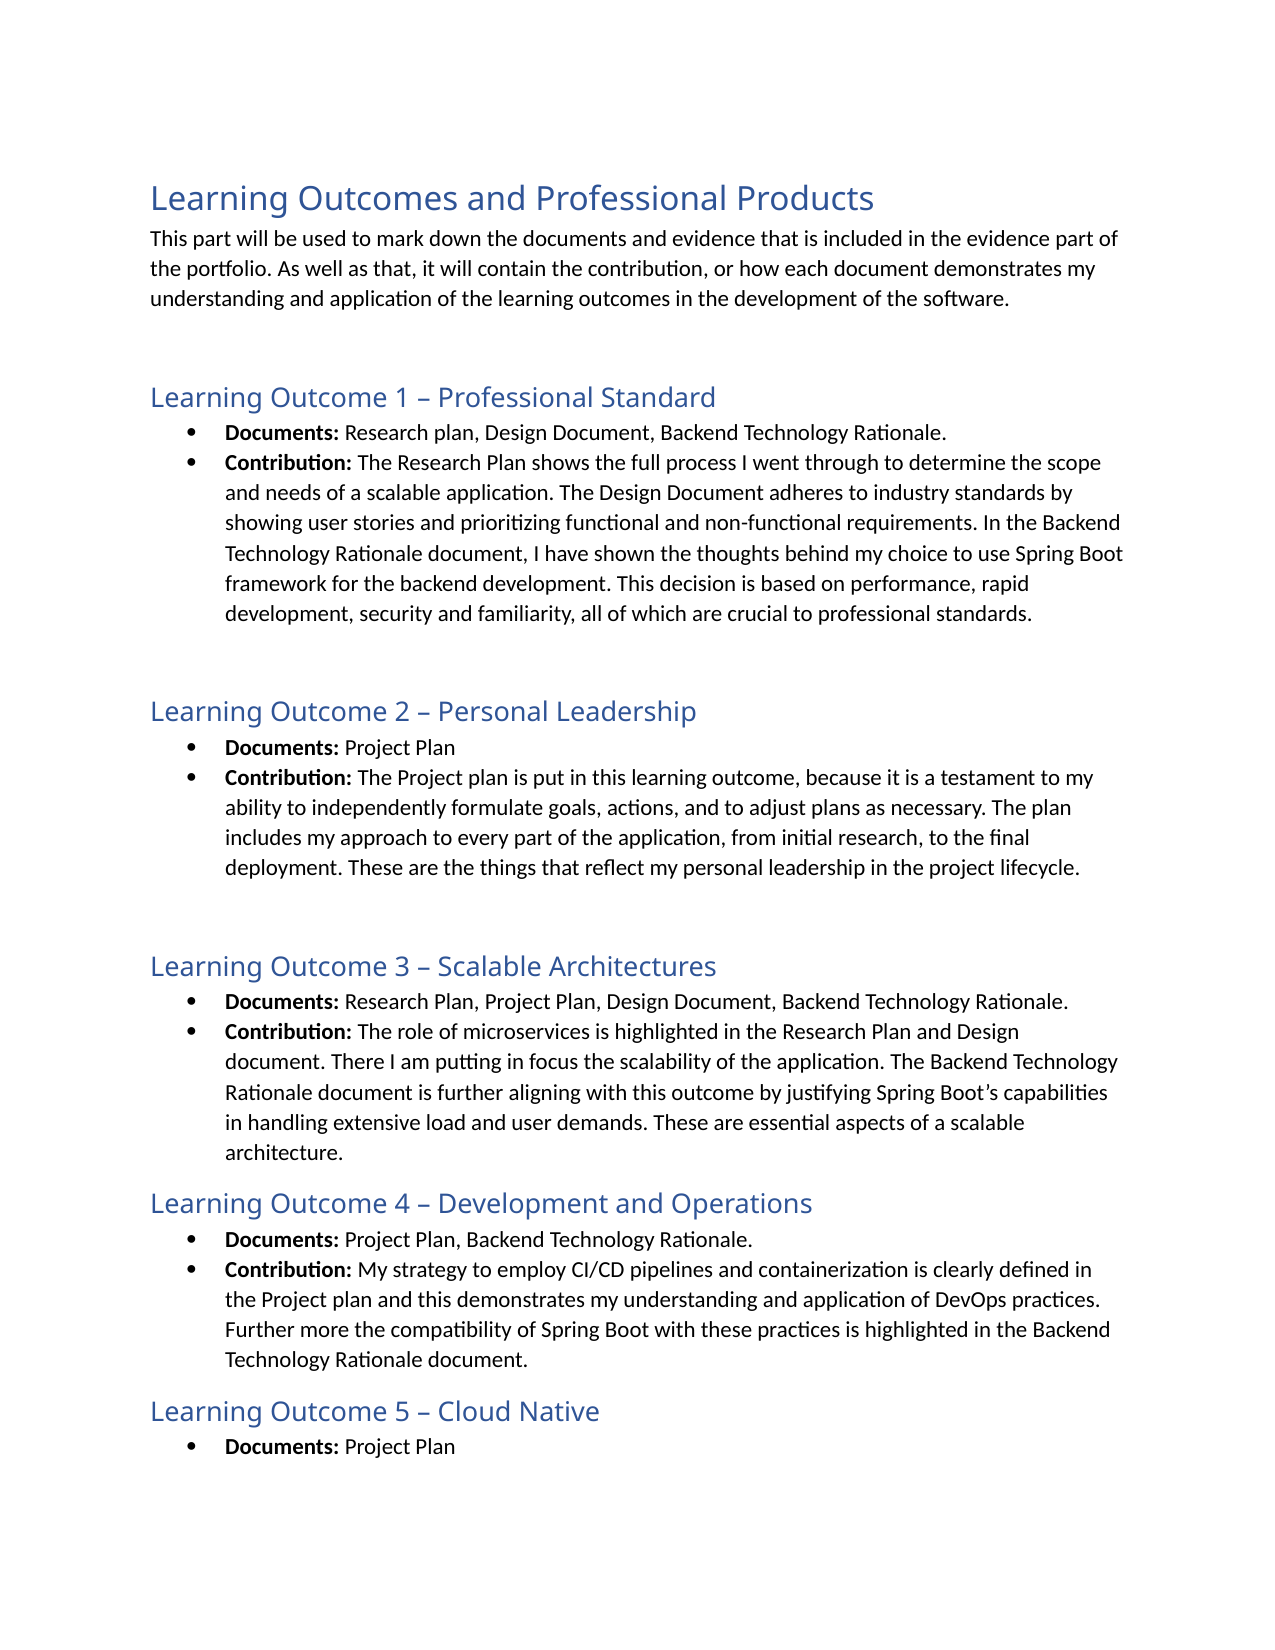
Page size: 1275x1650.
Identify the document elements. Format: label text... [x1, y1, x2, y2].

list Documents: Project Plan, Backend Technology Rationale. [187, 1225, 1125, 1253]
list Documents: Research Plan, Project Plan, Design Document, Backend Technology Rationale. [187, 987, 1125, 1015]
subtitle Learning Outcome 5 – Cloud Native [150, 1392, 1125, 1429]
list Contribution: My strategy to employ CI/CD pipelines and containerization is clearly defined in the Project plan and this demonstrates my understanding and application of DevOps practices. Further more the compatibility of Spring Boot with these practices is highlighted in the Backend Technology Rationale document. [187, 1255, 1125, 1374]
list Contribution: The Research Plan shows the full process I went through to determine the scope and needs of a scalable application. The Design Document adheres to industry standards by showing user stories and prioritizing functional and non-functional requirements. In the Backend Technology Rationale document, I have shown the thoughts behind my choice to use Spring Boot framework for the backend development. This decision is based on performance, rapid development, security and familiarity, all of which are crucial to professional standards. [187, 448, 1125, 627]
subtitle Learning Outcomes and Professional Products [150, 175, 1125, 220]
subtitle Learning Outcome 4 – Development and Operations [150, 1185, 1125, 1222]
subtitle Learning Outcome 1 – Professional Standard [150, 378, 1125, 415]
list Documents: Project Plan [187, 1432, 1125, 1460]
list Documents: Research plan, Design Document, Backend Technology Rationale. [187, 418, 1125, 446]
subtitle Learning Outcome 2 – Personal Leadership [150, 693, 1125, 730]
subtitle Learning Outcome 3 – Scalable Architectures [150, 947, 1125, 984]
text This part will be used to mark down the documents and evidence that is included in the evidence part of the portfolio. As well as that, it will contain the contribution, or how each document demonstrates my understanding and application of the learning outcomes in the development of the software. [150, 224, 1125, 312]
list Contribution: The role of microservices is highlighted in the Research Plan and Design document. There I am putting in focus the scalability of the application. The Backend Technology Rationale document is further aligning with this outcome by justifying Spring Boot’s capabilities in handling extensive load and user demands. These are essential aspects of a scalable architecture. [187, 1017, 1125, 1166]
list Documents: Project Plan [187, 733, 1125, 761]
list Contribution: The Project plan is put in this learning outcome, because it is a testament to my ability to independently formulate goals, actions, and to adjust plans as necessary. The plan includes my approach to every part of the application, from initial research, to the final deployment. These are the things that reflect my personal leadership in the project lifecycle. [187, 763, 1125, 882]
